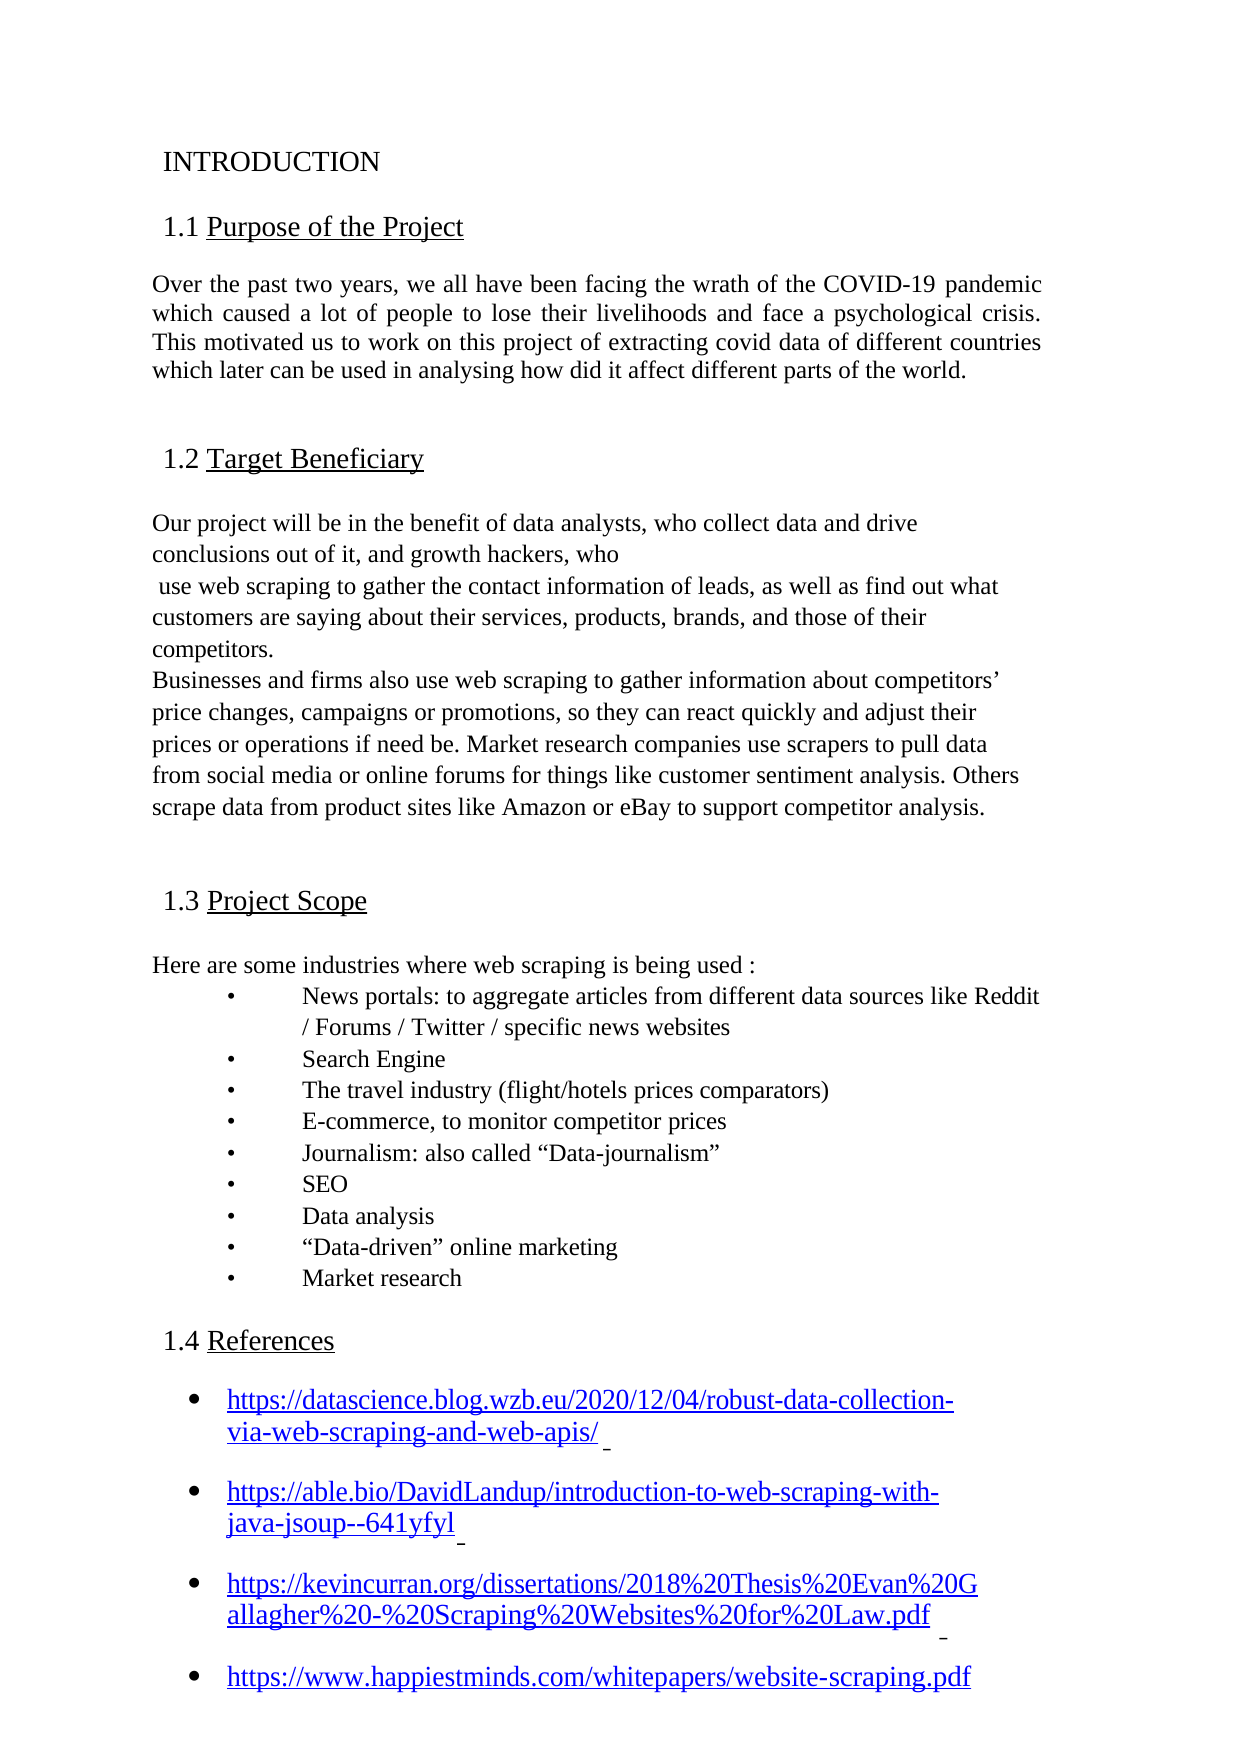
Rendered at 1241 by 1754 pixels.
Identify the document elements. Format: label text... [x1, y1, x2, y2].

table_cell Project Scope Here are some industries where web scraping is being used : News portals: to aggregate articles from different data sources like Reddit / Forums / Twitter / specific news websites Search Engine The travel industry (flight/hotels prices comparators) E-commerce, to monitor competitor prices Journalism: also called “Data-journalism” SEO Data analysis “Data-driven” online marketing Market research References [147, 887, 1047, 1370]
table_cell 1.2 Target Beneficiary Our project will be in the benefit of data analysts, who collect data and drive conclusions out of it, and growth hackers, who use web scraping to gather the contact information of leads, as well as find out what customers are saying about their services, products, brands, and those of their competitors. Businesses and firms also use web scraping to gather information about competitors’ price changes, campaigns or promotions, so they can react quickly and adjust their prices or operations if need be. Market research companies use scrapers to pull data from social media or online forums for things like customer sentiment analysis. Others scrape data from product sites like Amazon or eBay to support competitor analysis. [147, 447, 1047, 887]
table_cell https://datascience.blog.wzb.eu/2020/12/04/robust-data-collection- via-web-scraping-and-web-apis/ https://able.bio/DavidLandup/introduction-to-web-scraping-with- java-jsoup--641yfyl https://kevincurran.org/dissertations/2018%20Thesis%20Evan%20G allagher%20-%20Scraping%20Websites%20for%20Law.pdf https://www.happiestminds.com/whitepapers/website-scraping.pdf [147, 1370, 1047, 1703]
table_header INTRODUCTION [147, 146, 1047, 224]
table_cell 1.1 Purpose of the Project Over the past two years, we all have been facing the wrath of the COVID-19 pandemic which caused a lot of people to lose their livelihoods and face a psychological crisis. This motivated us to work on this project of extracting covid data of different countries which later can be used in analysing how did it affect different parts of the world. [147, 224, 1047, 447]
